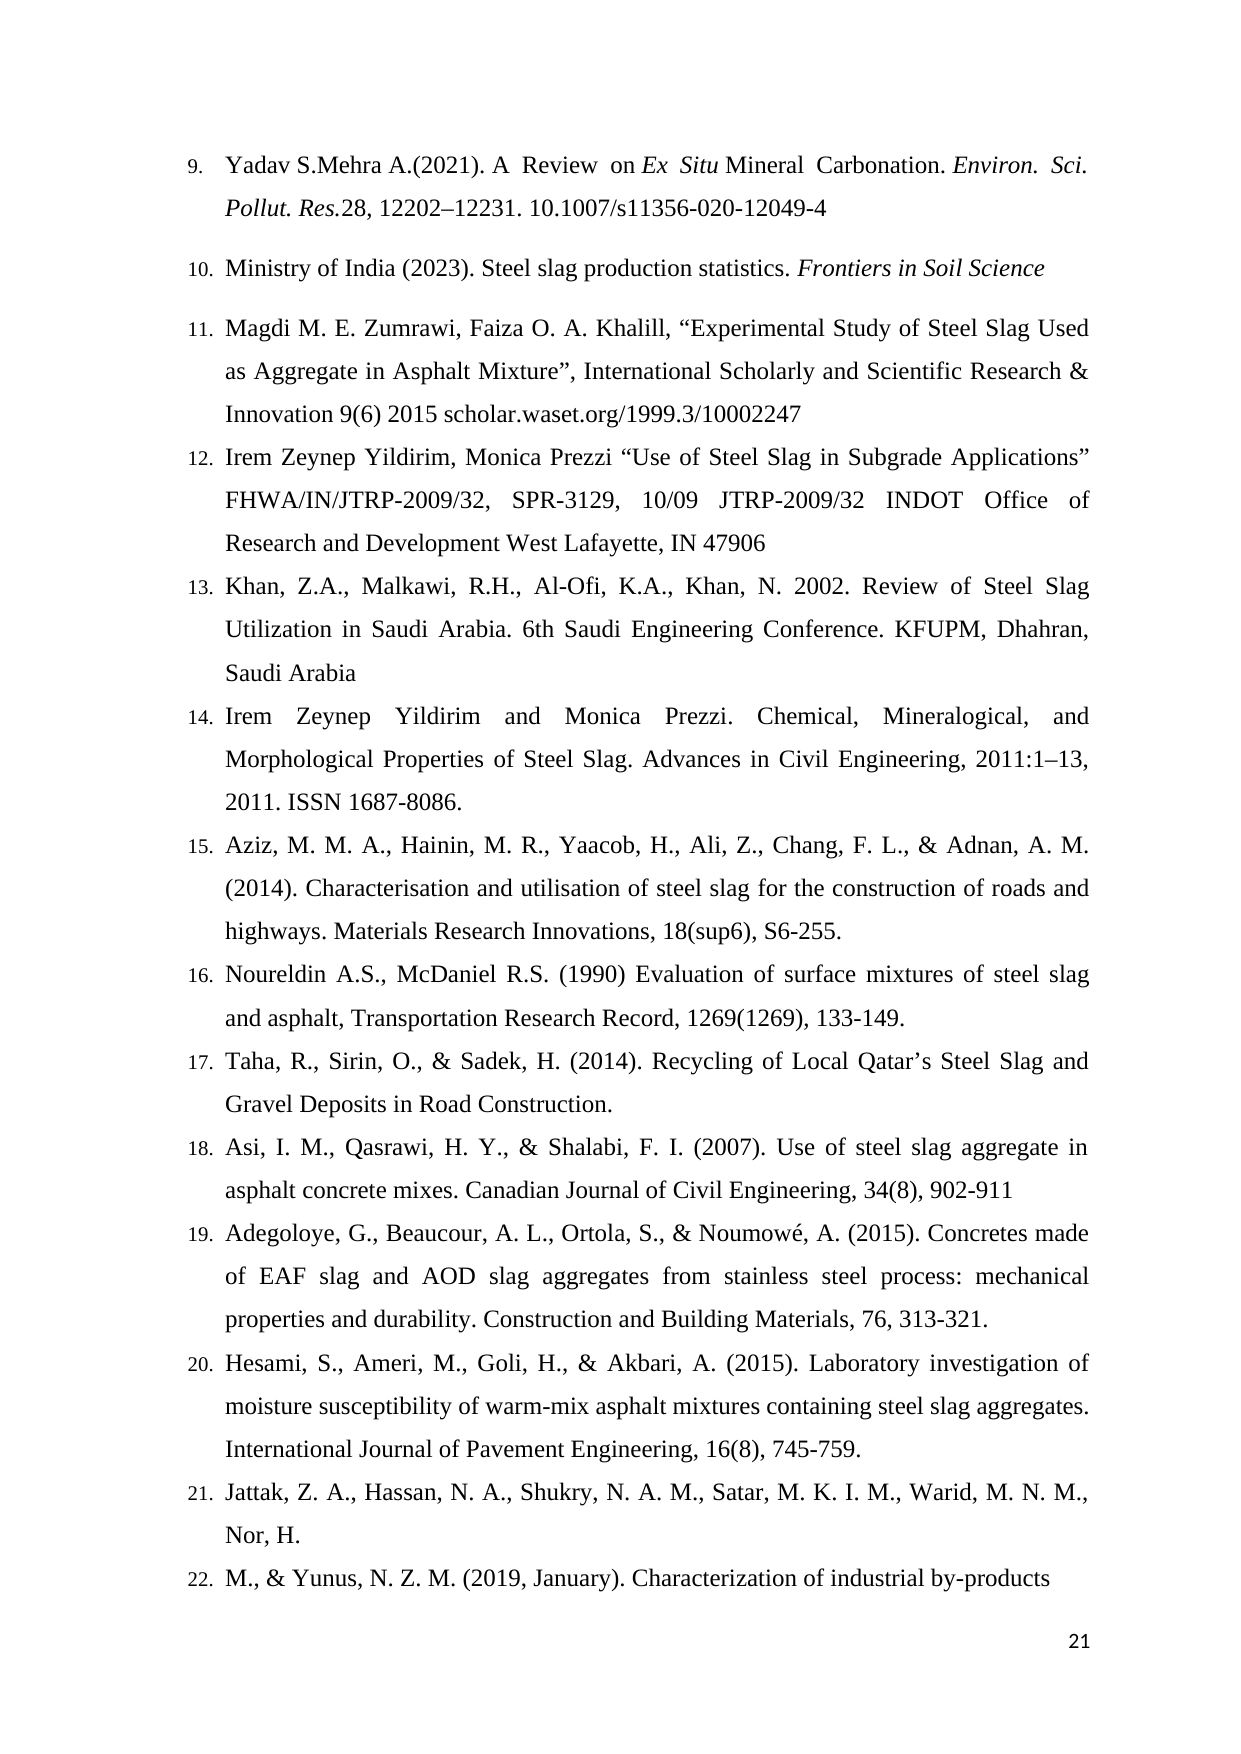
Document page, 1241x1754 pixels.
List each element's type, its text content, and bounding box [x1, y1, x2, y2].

list Taha, R., Sirin, O., & Sadek, H. (2014). Recycling of Local Qatar’s Steel Slag and Gravel Deposits in Road Construction. [187, 1046, 1090, 1118]
list Asi, I. M., Qasrawi, H. Y., & Shalabi, F. I. (2007). Use of steel slag aggregate in asphalt concrete mixes. Canadian Journal of Civil Engineering, 34(8), 902-911 [187, 1132, 1090, 1204]
list Ministry of India (2023). Steel slag production statistics. Frontiers in Soil Science [187, 253, 1090, 282]
list Irem Zeynep Yildirim and Monica Prezzi. Chemical, Mineralogical, and Morphological Properties of Steel Slag. Advances in Civil Engineering, 2011:1–13, 2011. ISSN 1687-8086. [187, 701, 1090, 816]
list Aziz, M. M. A., Hainin, M. R., Yaacob, H., Ali, Z., Chang, F. L., & Adnan, A. M. (2014). Characterisation and utilisation of steel slag for the construction of roads and highways. Materials Research Innovations, 18(sup6), S6-255. [187, 830, 1090, 945]
list Adegoloye, G., Beaucour, A. L., Ortola, S., & Noumowé, A. (2015). Concretes made of EAF slag and AOD slag aggregates from stainless steel process: mechanical properties and durability. Construction and Building Materials, 76, 313-321. [187, 1218, 1090, 1333]
list Irem Zeynep Yildirim, Monica Prezzi “Use of Steel Slag in Subgrade Applications” FHWA/IN/JTRP-2009/32, SPR-3129, 10/09 JTRP-2009/32 INDOT Office of Research and Development West Lafayette, IN 47906 [187, 442, 1090, 557]
list Jattak, Z. A., Hassan, N. A., Shukry, N. A. M., Satar, M. K. I. M., Warid, M. N. M., Nor, H. [187, 1477, 1090, 1549]
list Khan, Z.A., Malkawi, R.H., Al-Ofi, K.A., Khan, N. 2002. Review of Steel Slag Utilization in Saudi Arabia. 6th Saudi Engineering Conference. KFUPM, Dhahran, Saudi Arabia [187, 571, 1090, 686]
list Magdi M. E. Zumrawi, Faiza O. A. Khalill, “Experimental Study of Steel Slag Used as Aggregate in Asphalt Mixture”, International Scholarly and Scientific Research & Innovation 9(6) 2015 scholar.waset.org/1999.3/10002247 [187, 313, 1090, 428]
list M., & Yunus, N. Z. M. (2019, January). Characterization of industrial by-products [187, 1563, 1090, 1592]
list Hesami, S., Ameri, M., Goli, H., & Akbari, A. (2015). Laboratory investigation of moisture susceptibility of warm-mix asphalt mixtures containing steel slag aggregates. International Journal of Pavement Engineering, 16(8), 745-759. [187, 1348, 1090, 1463]
list Yadav S.Mehra A.(2021). A Review on Ex Situ Mineral Carbonation. Environ. Sci. Pollut. Res.28, 12202–12231. 10.1007/s11356-020-12049-4 [187, 150, 1090, 222]
list Noureldin A.S., McDaniel R.S. (1990) Evaluation of surface mixtures of steel slag and asphalt, Transportation Research Record, 1269(1269), 133-149. [187, 959, 1090, 1031]
